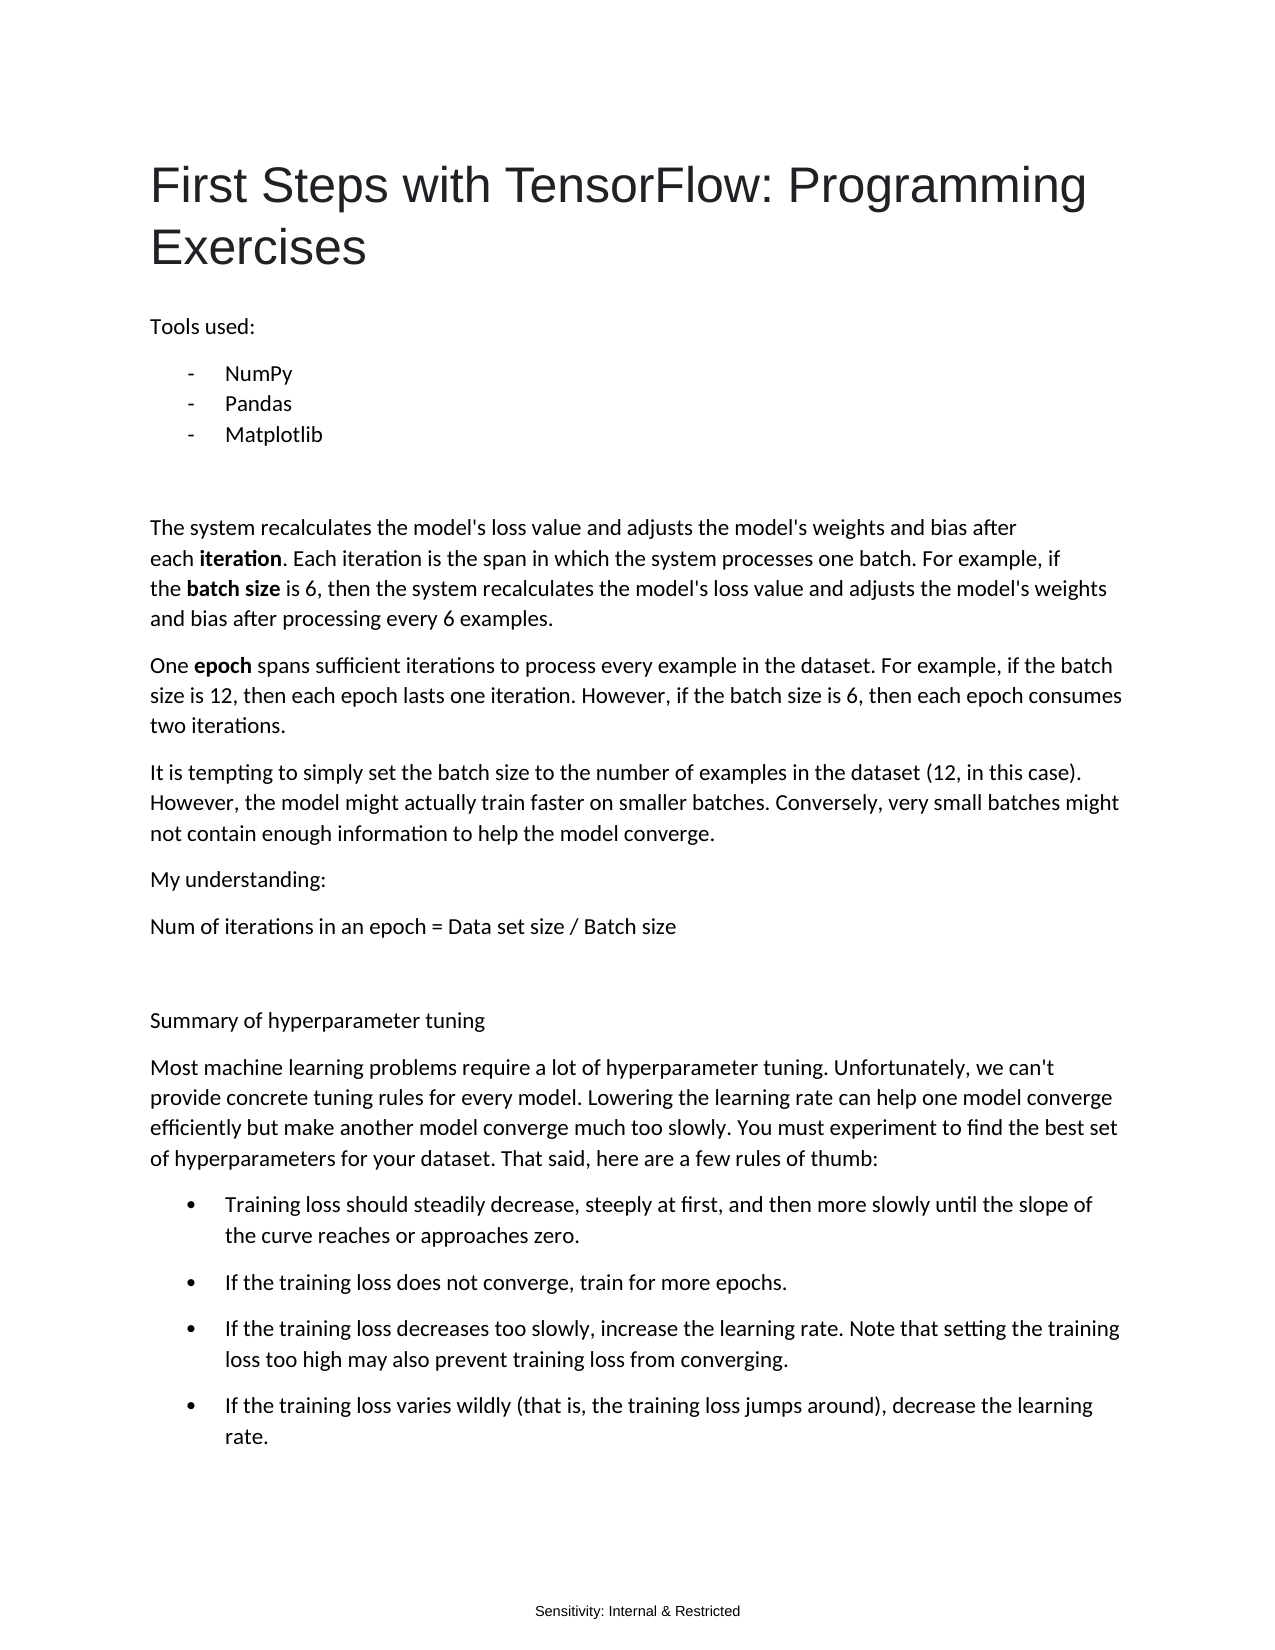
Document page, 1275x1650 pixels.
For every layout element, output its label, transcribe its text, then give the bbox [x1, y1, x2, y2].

text Summary of hyperparameter tuning [150, 1006, 1125, 1034]
text One epoch spans sufficient iterations to process every example in the dataset. For example, if the batch size is 12, then each epoch lasts one iteration. However, if the batch size is 6, then each epoch consumes two iterations. [150, 651, 1125, 739]
text Tools used: [150, 312, 1125, 341]
text First Steps with TensorFlow: Programming Exercises [150, 150, 1125, 275]
text The system recalculates the model's loss value and adjusts the model's weights and bias after each iteration. Each iteration is the span in which the system processes one batch. For example, if the batch size is 6, then the system recalculates the model's loss value and adjusts the model's weights and bias after processing every 6 examples. [150, 513, 1125, 632]
text Most machine learning problems require a lot of hyperparameter tuning. Unfortunately, we can't provide concrete tuning rules for every model. Lowering the learning rate can help one model converge efficiently but make another model converge much too slowly. You must experiment to find the best set of hyperparameters for your dataset. That said, here are a few rules of thumb: [150, 1053, 1125, 1172]
list If the training loss decreases too slowly, increase the learning rate. Note that setting the training loss too high may also prevent training loss from converging. [187, 1314, 1125, 1373]
list If the training loss does not converge, train for more epochs. [187, 1268, 1125, 1296]
text Num of iterations in an epoch = Data set size / Batch size [150, 912, 1125, 941]
list Matplotlib [187, 420, 1125, 448]
list Training loss should steadily decrease, steeply at first, and then more slowly until the slope of the curve reaches or approaches zero. [187, 1191, 1125, 1249]
list Pandas [187, 389, 1125, 418]
list If the training loss varies wildly (that is, the training loss jumps around), decrease the learning rate. [187, 1392, 1125, 1450]
text My understanding: [150, 866, 1125, 894]
text It is tempting to simply set the batch size to the number of examples in the dataset (12, in this case). However, the model might actually train faster on smaller batches. Conversely, very small batches might not contain enough information to help the model converge. [150, 758, 1125, 847]
list NumPy [187, 359, 1125, 387]
